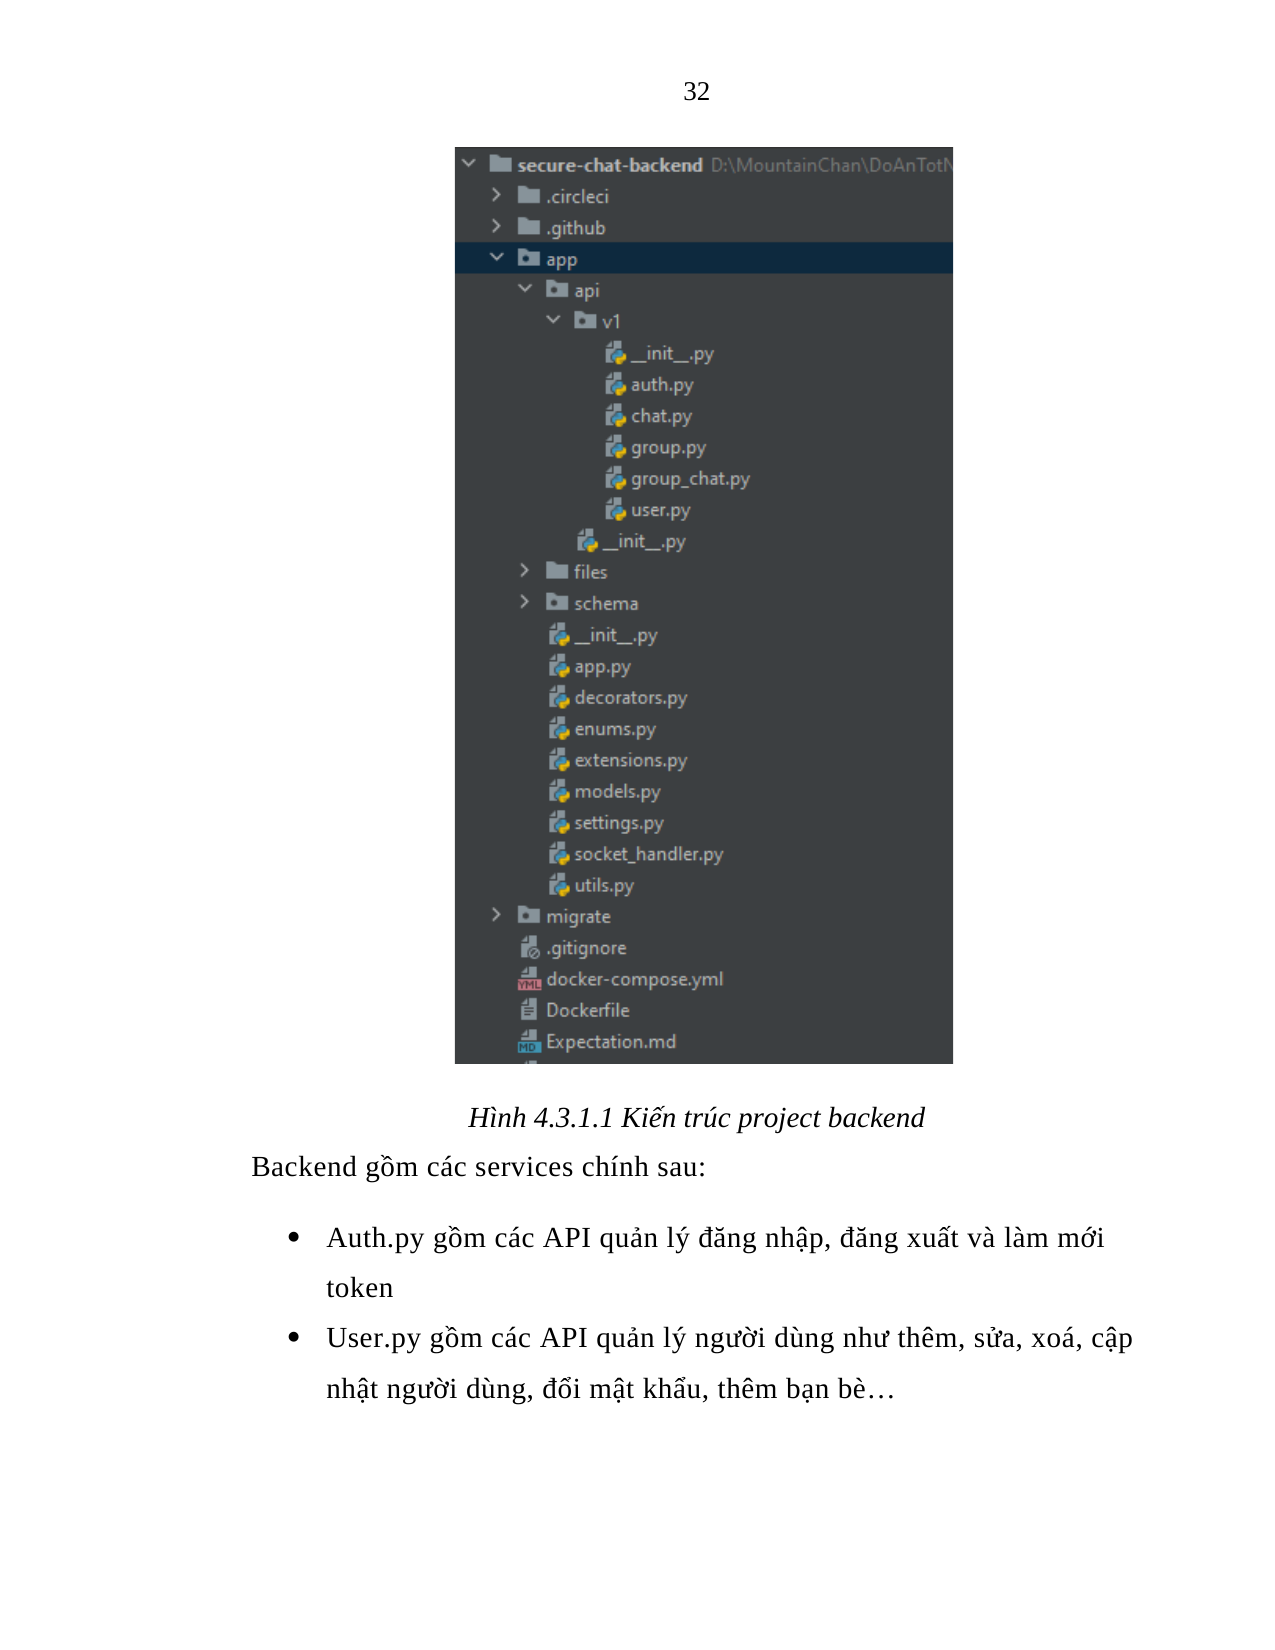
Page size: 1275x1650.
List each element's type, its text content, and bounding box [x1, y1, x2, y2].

text Hình 4.3.1.1 Kiến trúc project backend [207, 1100, 1186, 1133]
list User.py gồm các API quản lý người dùng như thêm, sửa, xoá, cập nhật người dùng, đổi mật khẩu, thêm bạn bè… [288, 1321, 1157, 1404]
picture [454, 147, 954, 1064]
text Backend gồm các services chính sau: [207, 1149, 1157, 1182]
list Auth.py gồm các API quản lý đăng nhập, đăng xuất và làm mới token [288, 1220, 1157, 1304]
